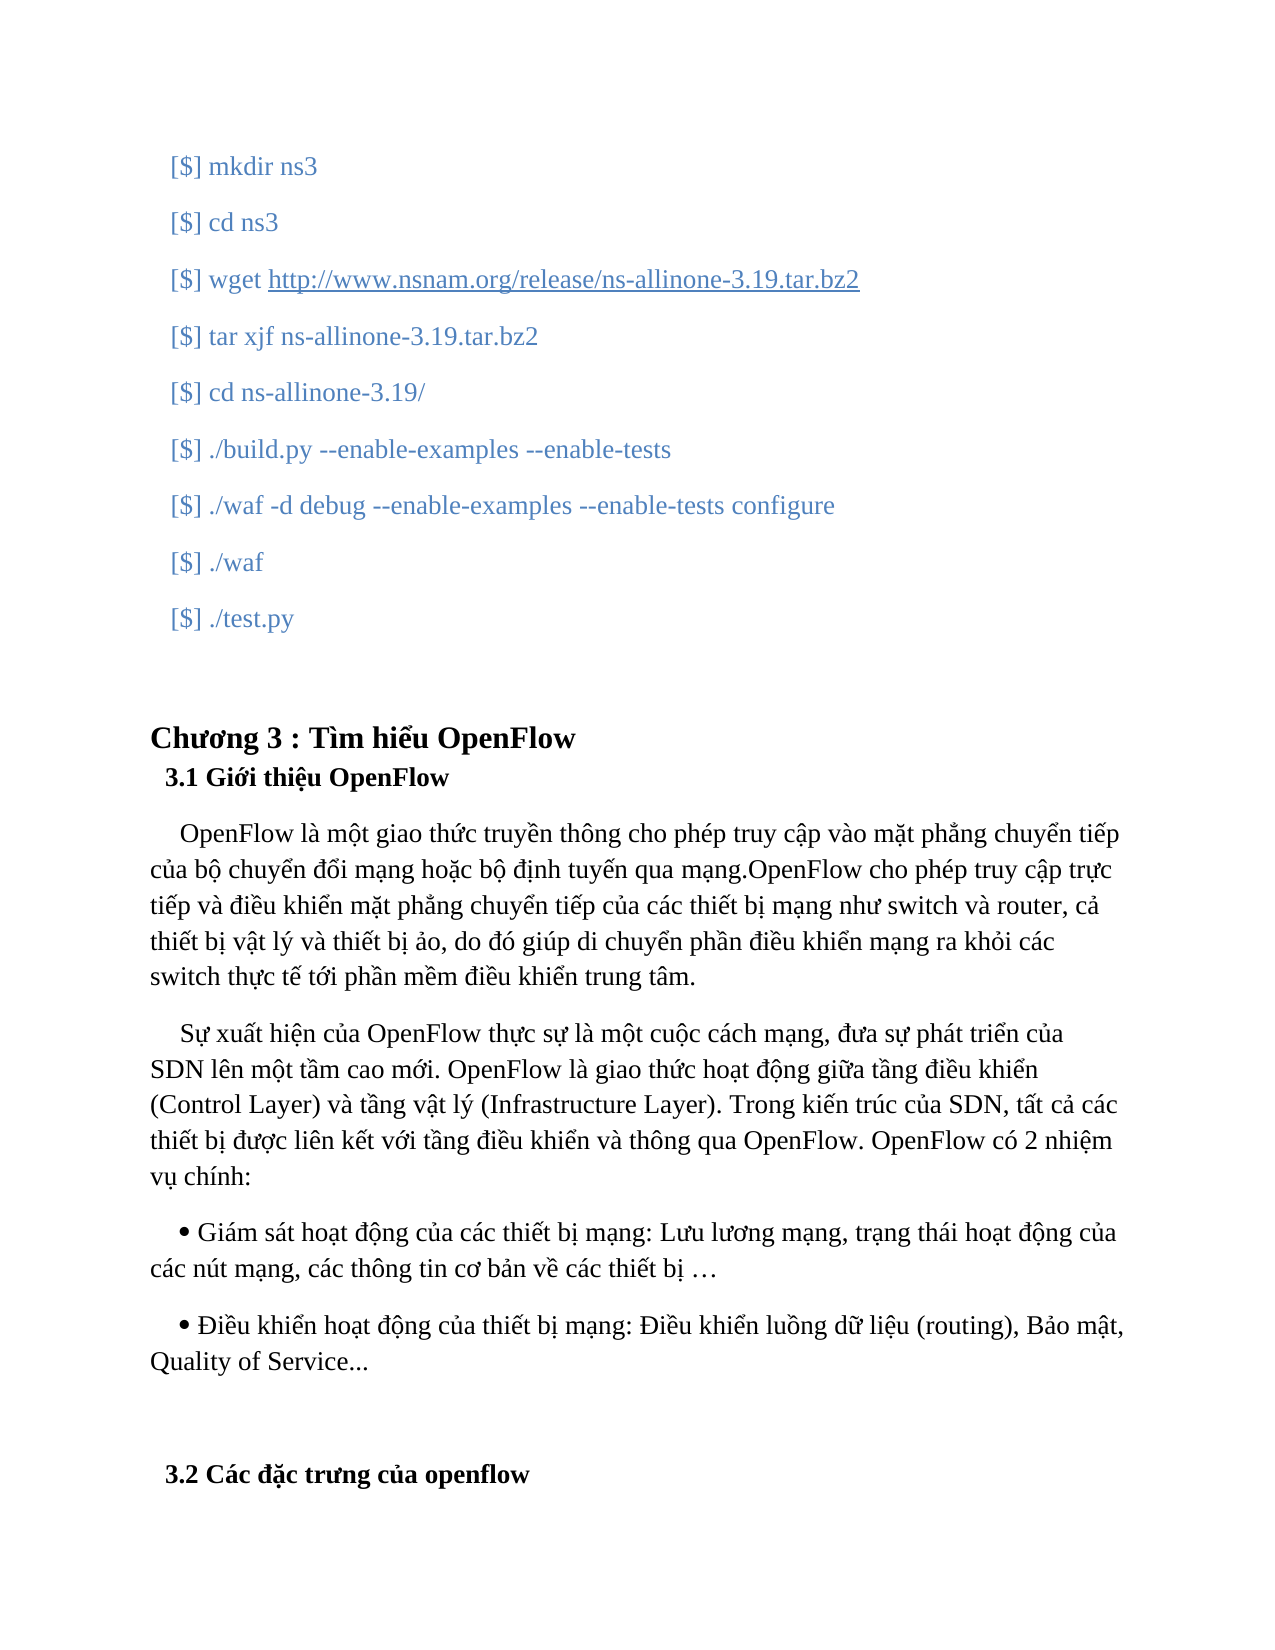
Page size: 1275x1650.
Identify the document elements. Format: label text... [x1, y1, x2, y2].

text [$] mkdir ns3 [150, 150, 1125, 181]
text [$] ./test.py [150, 602, 1125, 634]
text [$] wget http://www.nsnam.org/release/ns-allinone-3.19.tar.bz2 [150, 263, 1125, 294]
text [$] ./build.py --enable-examples --enable-tests [150, 433, 1125, 464]
text Giám sát hoạt động của các thiết bị mạng: Lưu lương mạng, trạng thái hoạt động của các nút mạng, các thông tin cơ bản về các thiết bị … [150, 1217, 1125, 1283]
text Điều khiển hoạt động của thiết bị mạng: Điều khiển luồng dữ liệu (routing), Bảo mật, Quality of Service... [150, 1309, 1125, 1376]
text Sự xuất hiện của OpenFlow thực sự là một cuộc cách mạng, đưa sự phát triển của SDN lên một tầm cao mới. OpenFlow là giao thức hoạt động giữa tầng điều khiển (Control Layer) và tầng vật lý (Infrastructure Layer). Trong kiến trúc của SDN, tất cả các thiết bị được liên kết với tầng điều khiển và thông qua OpenFlow. OpenFlow có 2 nhiệm vụ chính: [150, 1017, 1125, 1191]
text OpenFlow là một giao thức truyền thông cho phép truy cập vào mặt phẳng chuyển tiếp của bộ chuyển đổi mạng hoặc bộ định tuyến qua mạng.OpenFlow cho phép truy cập trực tiếp và điều khiển mặt phẳng chuyển tiếp của các thiết bị mạng như switch và router, cả thiết bị vật lý và thiết bị ảo, do đó giúp di chuyển phần điều khiển mạng ra khỏi các switch thực tế tới phần mềm điều khiển trung tâm. [150, 818, 1125, 992]
text [$] tar xjf ns-allinone-3.19.tar.bz2 [150, 320, 1125, 351]
text [$] cd ns3 [150, 207, 1125, 238]
text [$] cd ns-allinone-3.19/ [150, 376, 1125, 407]
text 3.1 Giới thiệu OpenFlow [150, 761, 1125, 792]
text 3.2 Các đặc trưng của openflow [150, 1458, 1125, 1489]
text Chương 3 : Tìm hiểu OpenFlow [150, 720, 1125, 756]
text [$] ./waf [150, 546, 1125, 577]
text [$] ./waf -d debug --enable-examples --enable-tests configure [150, 489, 1125, 521]
